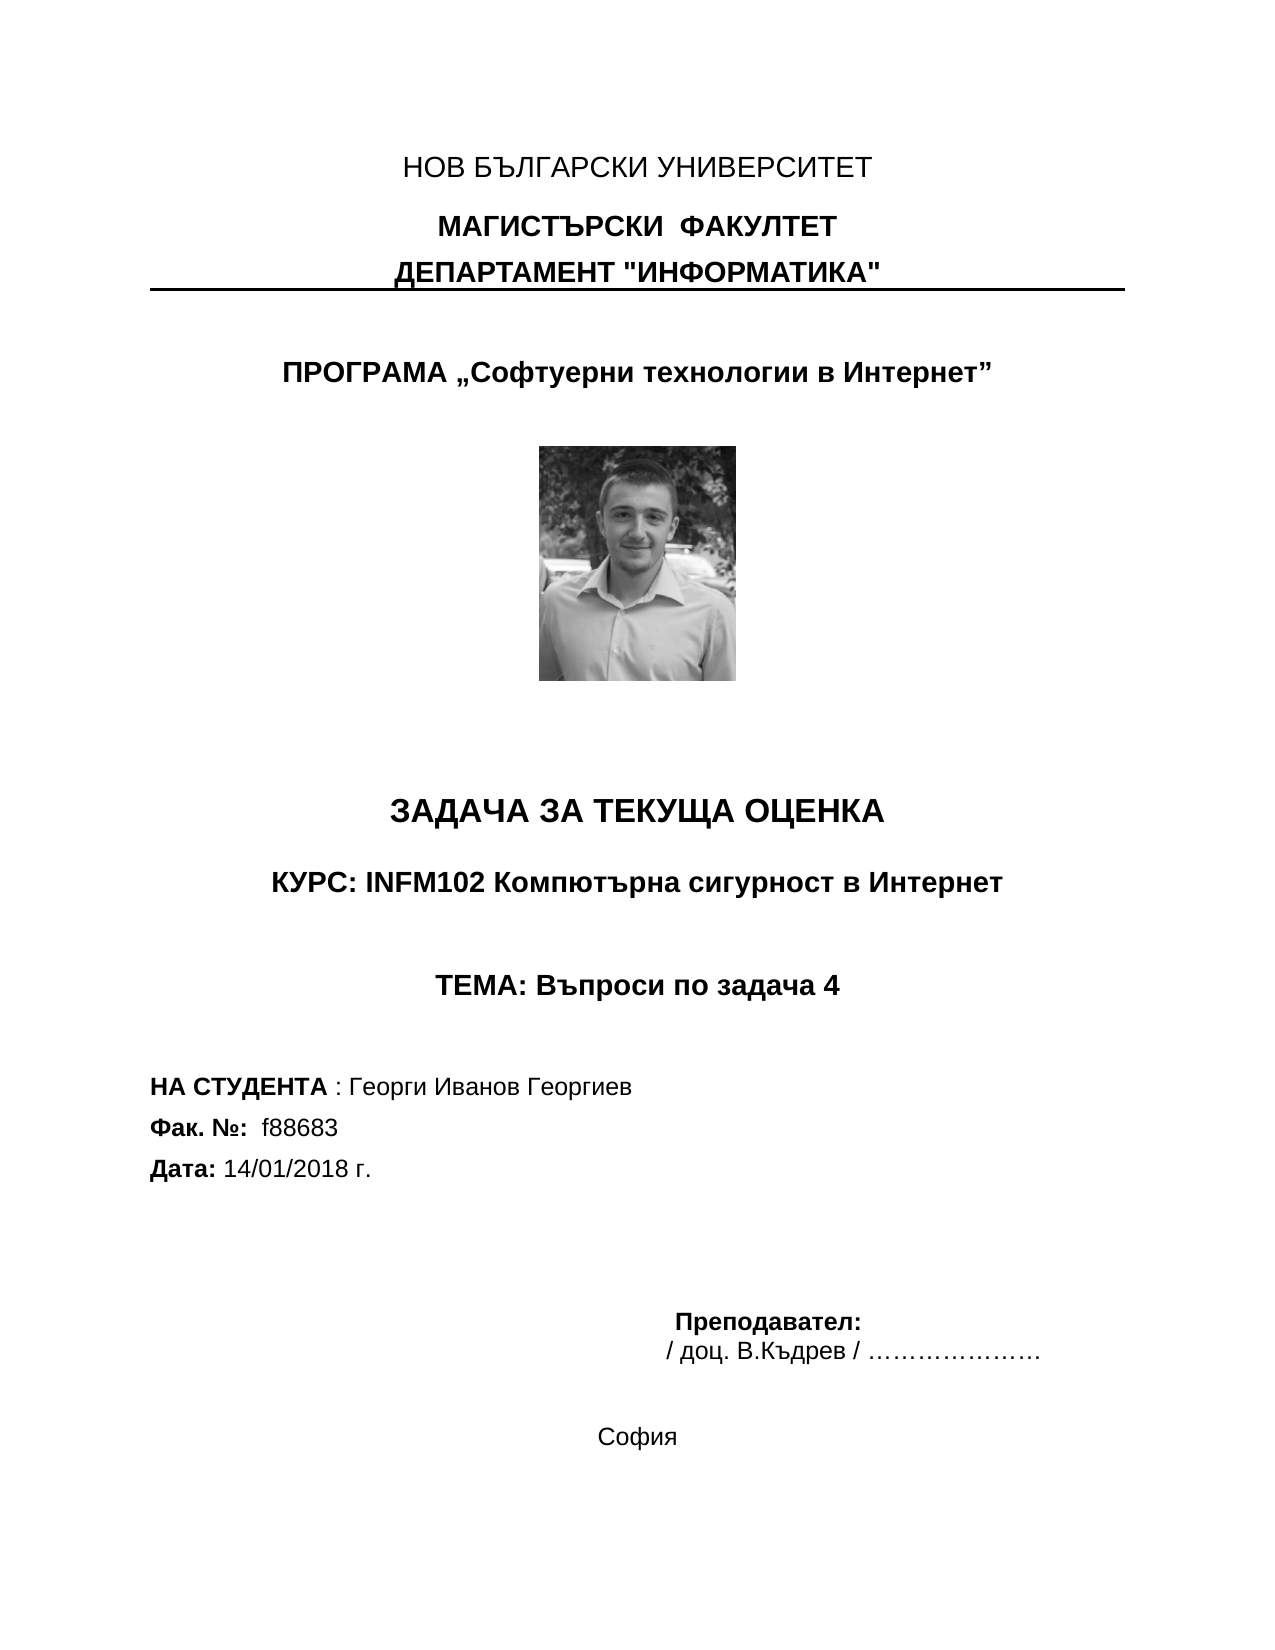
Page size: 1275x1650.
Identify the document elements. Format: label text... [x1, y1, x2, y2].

subtitle ЗАДАЧА ЗА ТЕКУЩА ОЦЕНКА [150, 791, 1125, 830]
picture [539, 446, 736, 681]
text НА СТУДЕНТА : Георги Иванов Георгиев [150, 1072, 1125, 1101]
subtitle МАГИСТЪРСКИ ФАКУЛТЕТ [150, 208, 1125, 242]
text НОВ БЪЛГАРСКИ УНИВЕРСИТЕТ [150, 150, 1125, 183]
text Преподавател: [150, 1307, 1125, 1336]
text Дата: 14/01/2018 г. [150, 1154, 1125, 1183]
text КУРС: INFM102 Компютърна сигурност в Интернет [150, 865, 1125, 898]
text Фак. №: f88683 [150, 1113, 1125, 1142]
text ПРОГРАМА „Софтуерни технологии в Интернет” [150, 355, 1125, 388]
subtitle ДЕПАРТАМЕНТ "ИНФОРМАТИКА" [150, 254, 1125, 288]
text София [150, 1422, 1125, 1451]
text / доц. В.Къдрев / ………………… [666, 1336, 1125, 1364]
text ТЕМА: Въпроси по задача 4 [150, 968, 1125, 1002]
